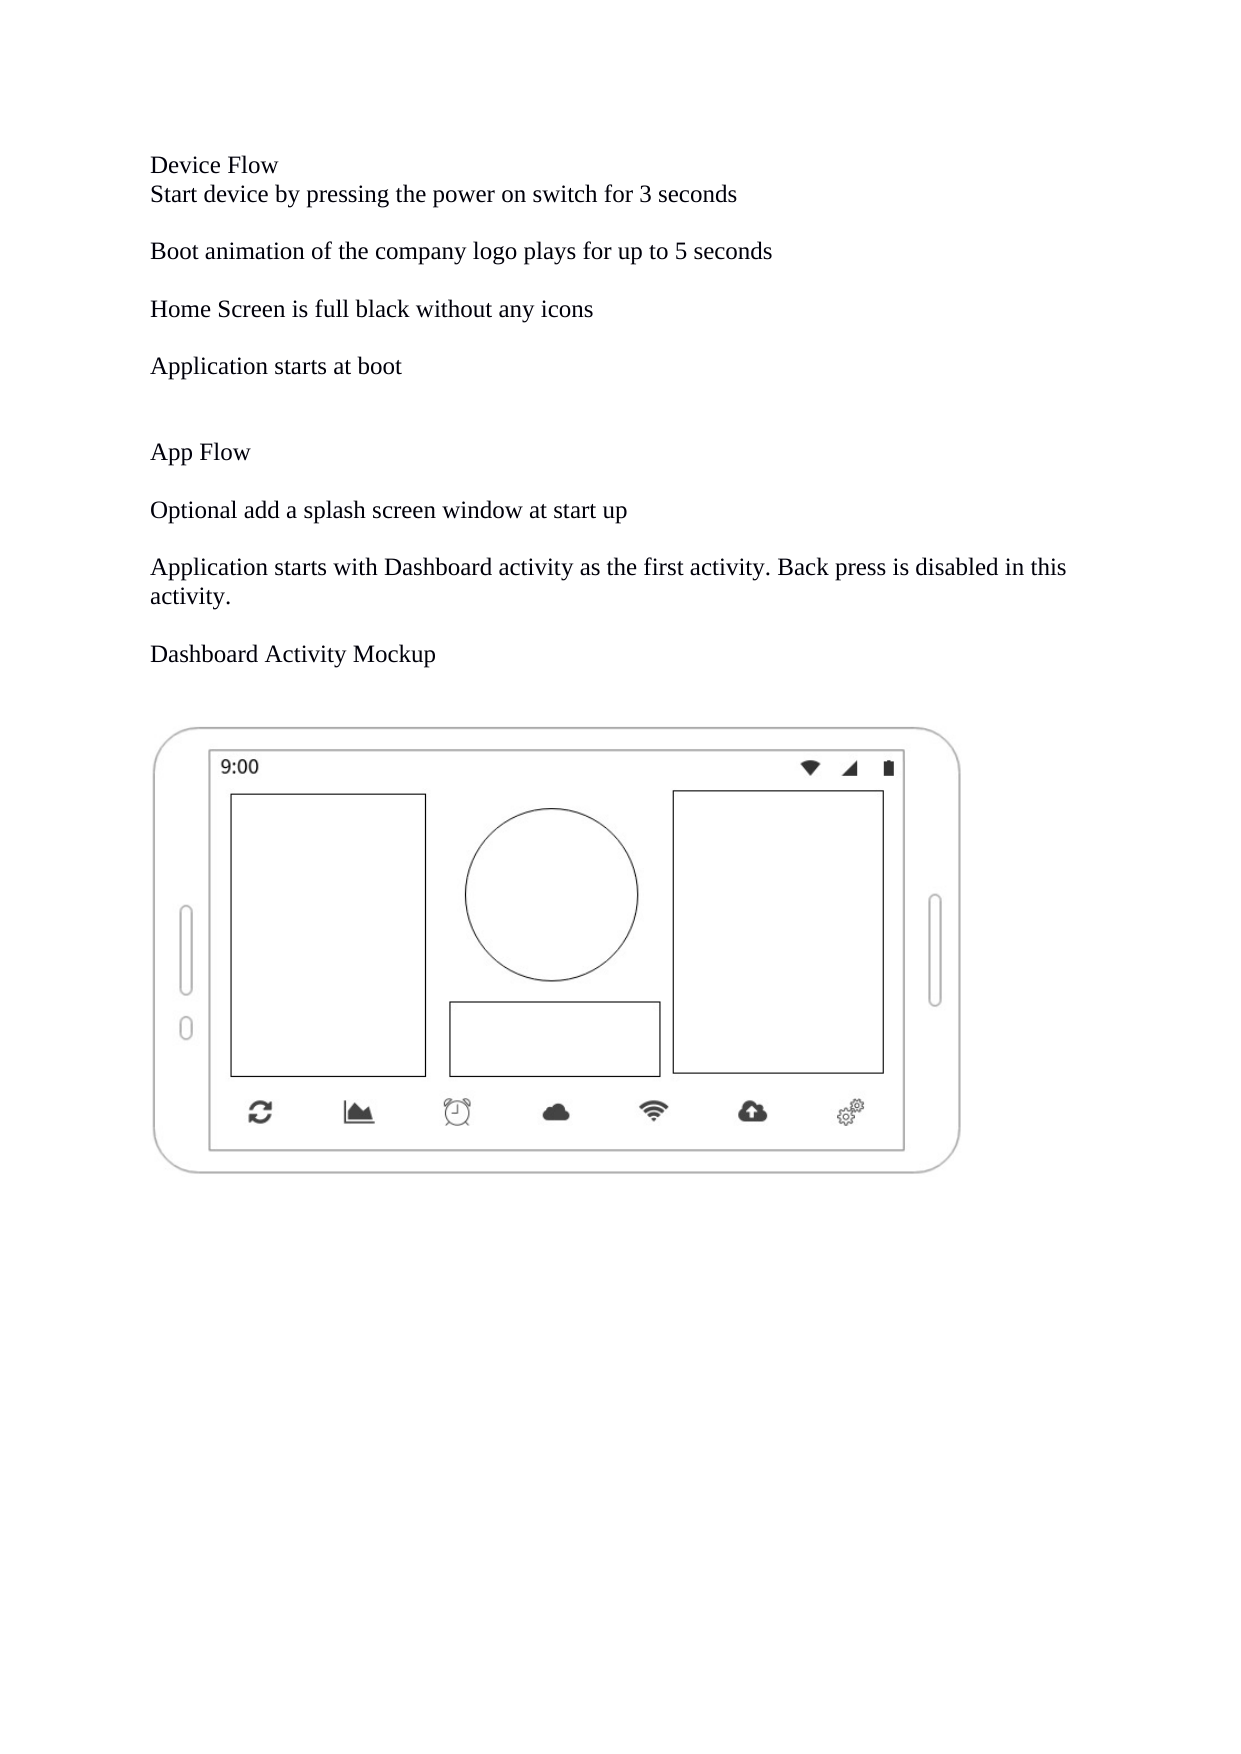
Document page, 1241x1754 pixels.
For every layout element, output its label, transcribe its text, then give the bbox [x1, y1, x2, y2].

text Application starts with Dashboard activity as the first activity. Back press is disabled in this activity. [150, 552, 1090, 610]
text Home Screen is full black without any icons [150, 294, 1090, 322]
text Optional add a splash screen window at start up [150, 495, 1090, 524]
text Start device by pressing the power on switch for 3 seconds [150, 179, 1090, 207]
text Application starts at boot [150, 351, 1090, 380]
text App Flow [150, 437, 1090, 466]
text Boot animation of the company logo plays for up to 5 seconds [150, 236, 1090, 265]
text Device Flow [150, 150, 1090, 179]
text Dashboard Activity Mockup [150, 639, 1090, 667]
